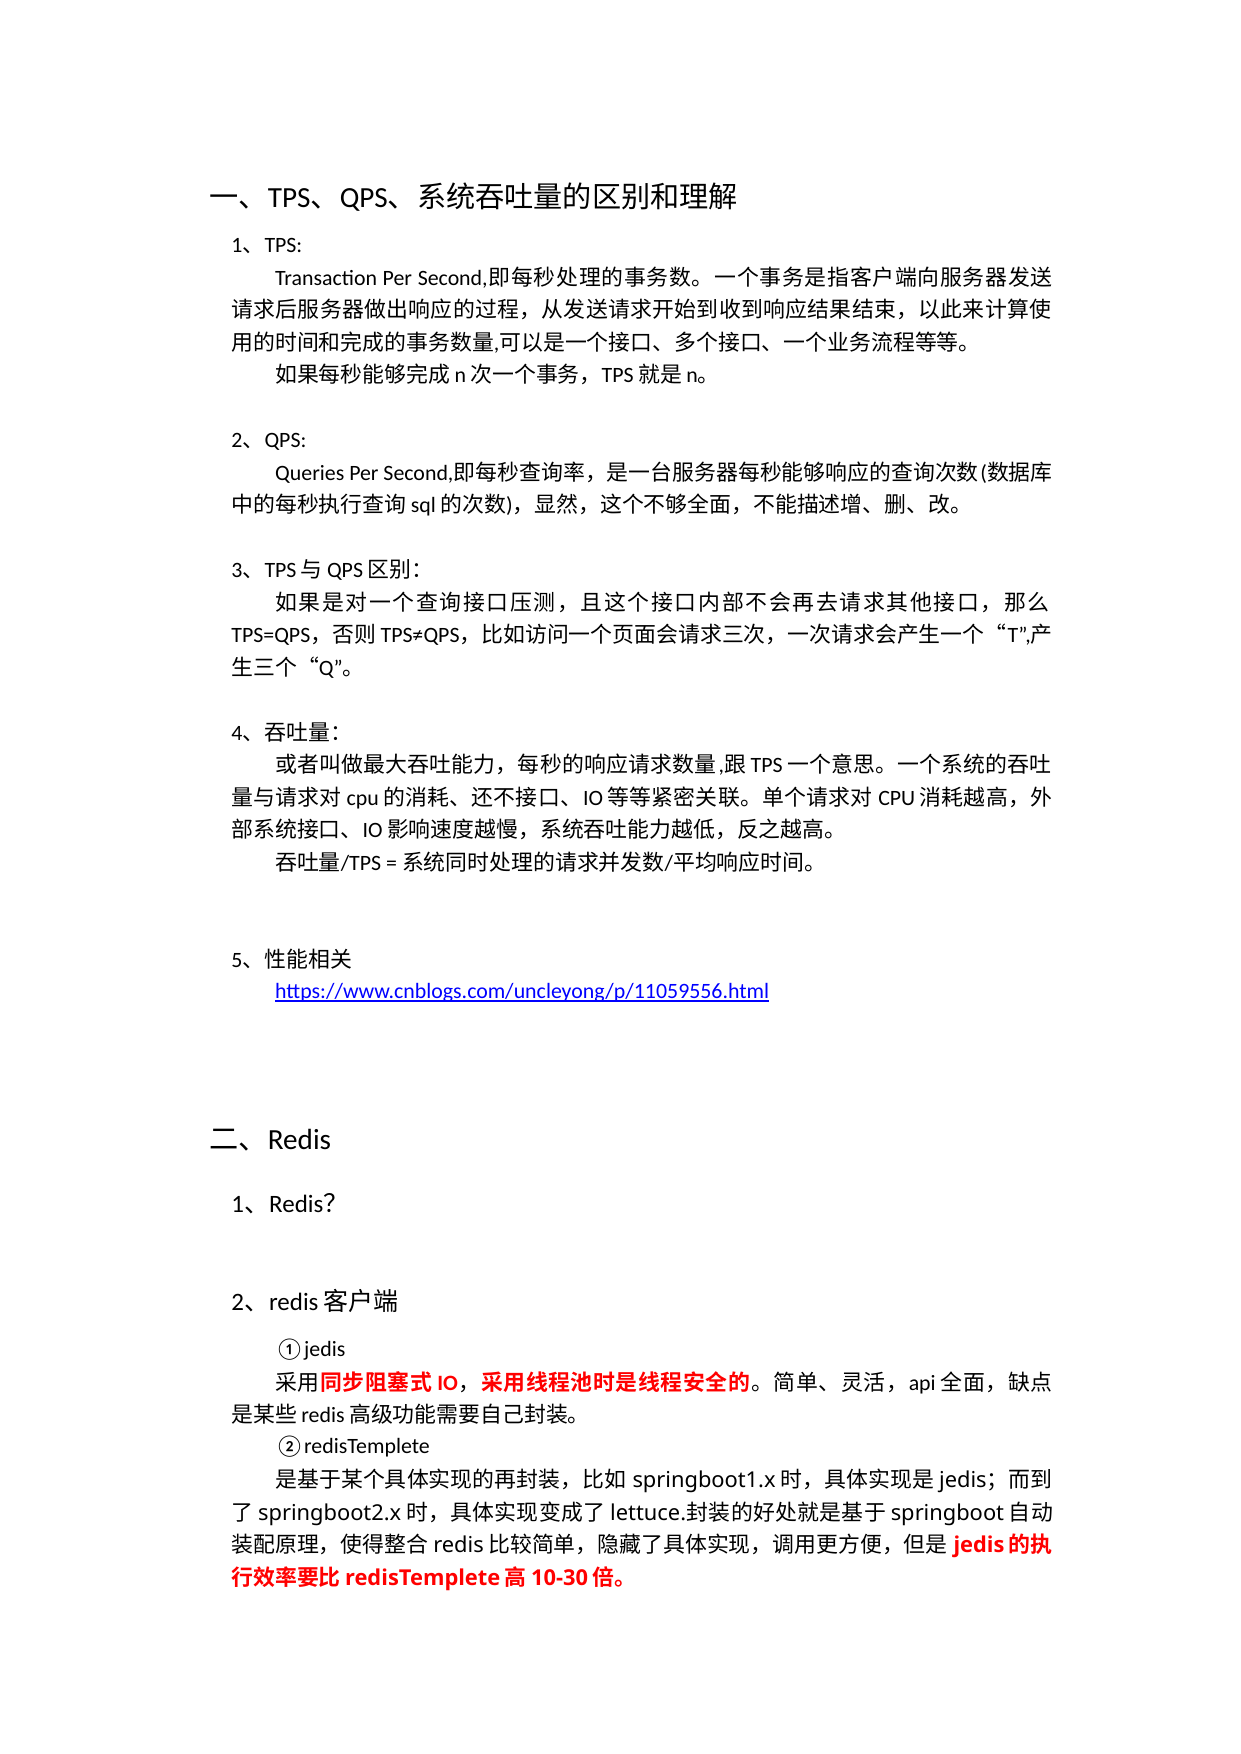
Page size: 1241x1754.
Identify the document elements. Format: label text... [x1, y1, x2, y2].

list TPS、QPS、系统吞吐量的区别和理解 [209, 162, 1053, 227]
list TPS与QPS区别： [187, 552, 1053, 584]
list Redis [209, 1104, 1053, 1169]
list ①jedis [231, 1332, 1053, 1364]
list Redis？ [187, 1169, 1053, 1234]
list 或者叫做最大吞吐能力，每秒的响应请求数量,跟TPS一个意思。一个系统的吞吐量与请求对cpu的消耗、还不接口、IO等等紧密关联。单个请求对CPU消耗越高，外部系统接口、IO影响速度越慢，系统吞吐能力越低，反之越高。 [231, 747, 1053, 844]
list Transaction Per Second,即每秒处理的事务数。一个事务是指客户端向服务器发送请求后服务器做出响应的过程，从发送请求开始到收到响应结果结束，以此来计算使用的时间和完成的事务数量,可以是一个接口、多个接口、一个业务流程等等。 [231, 259, 1053, 357]
list ②redisTemplete [231, 1429, 1053, 1462]
list 吞吐量： [187, 714, 1053, 747]
list redis客户端 [187, 1267, 1053, 1332]
list 如果每秒能够完成n次一个事务，TPS就是n。 [231, 357, 1053, 389]
list 采用同步阻塞式IO，采用线程池时是线程安全的。简单、灵活，api全面，缺点是某些redis高级功能需要自己封装。 [231, 1364, 1053, 1429]
list 是基于某个具体实现的再封装，比如springboot1.x时，具体实现是jedis；而到了springboot2.x时，具体实现变成了lettuce.封装的好处就是基于springboot自动装配原理，使得整合redis比较简单，隐藏了具体实现，调用更方便，但是jedis的执行效率要比redisTemplete高10-30倍。 [231, 1462, 1053, 1592]
list 吞吐量/TPS = 系统同时处理的请求并发数/平均响应时间。 [231, 844, 1053, 877]
list Queries Per Second,即每秒查询率，是一台服务器每秒能够响应的查询次数(数据库中的每秒执行查询sql的次数)，显然，这个不够全面，不能描述增、删、改。 [231, 454, 1053, 519]
list 性能相关 [187, 942, 1053, 974]
list https://www.cnblogs.com/uncleyong/p/11059556.html [231, 974, 1053, 1007]
list TPS: [187, 227, 1053, 259]
list 如果是对一个查询接口压测，且这个接口内部不会再去请求其他接口，那么TPS=QPS，否则TPS≠QPS，比如访问一个页面会请求三次，一次请求会产生一个“T”,产生三个“Q”。 [231, 584, 1053, 682]
list QPS: [187, 422, 1053, 454]
